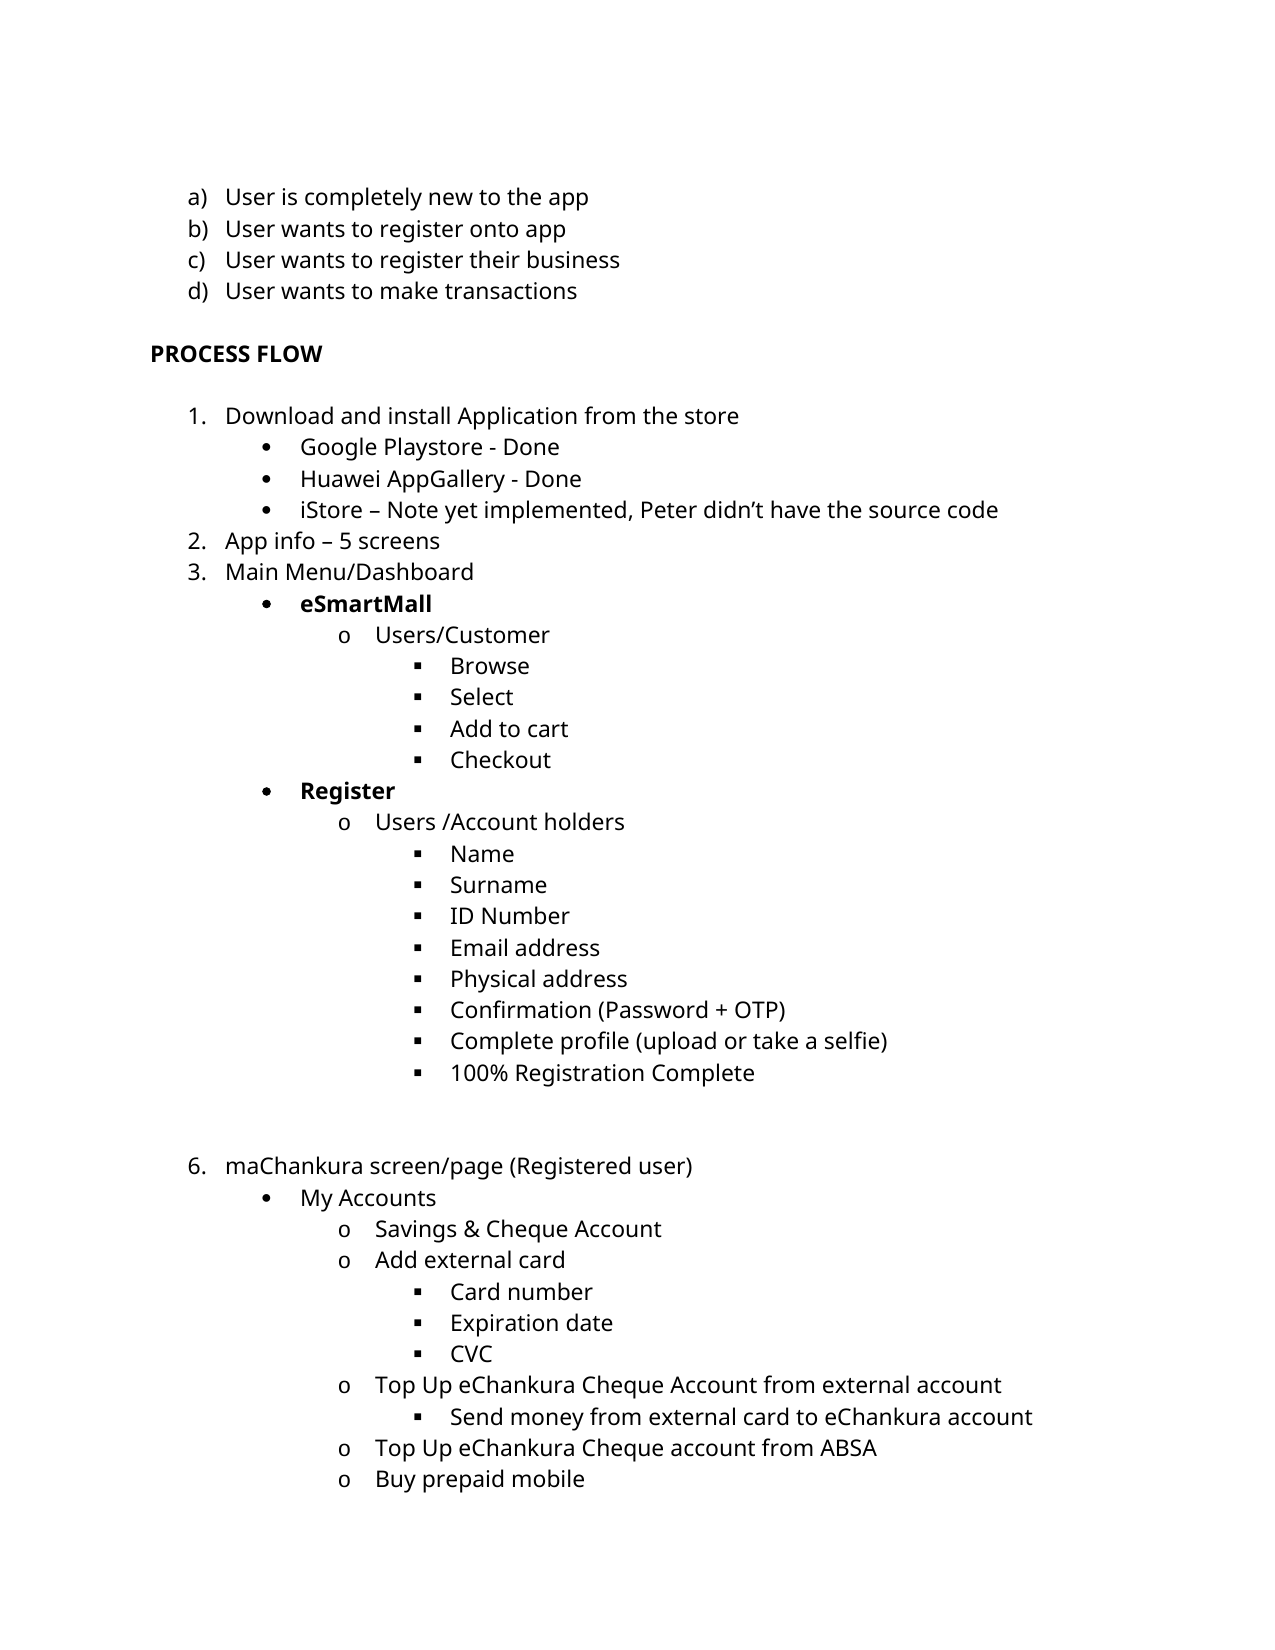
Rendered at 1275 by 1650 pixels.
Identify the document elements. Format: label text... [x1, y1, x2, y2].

list Huawei AppGallery - Done [262, 462, 1125, 494]
list Download and install Application from the store [187, 400, 1125, 431]
list maChankura screen/page (Registered user) [187, 1150, 1125, 1181]
list My Accounts [262, 1181, 1125, 1213]
list Users /Account holders [337, 806, 1125, 838]
list Top Up eChankura Cheque Account from external account [337, 1369, 1125, 1401]
list User wants to register onto app [187, 212, 1125, 244]
list ID Number [412, 900, 1125, 931]
list User wants to make transactions [187, 275, 1125, 306]
list 100% Registration Complete [412, 1056, 1125, 1088]
list Name [412, 838, 1125, 869]
list Browse [412, 650, 1125, 681]
list eSmartMall [262, 587, 1125, 619]
list Select [412, 681, 1125, 713]
list App info – 5 screens [187, 525, 1125, 556]
list Confirmation (Password + OTP) [412, 994, 1125, 1025]
list Physical address [412, 963, 1125, 994]
list Card number [412, 1275, 1125, 1307]
list Google Playstore - Done [262, 431, 1125, 462]
list CVC [412, 1338, 1125, 1369]
list Email address [412, 931, 1125, 963]
list User is completely new to the app [187, 181, 1125, 212]
list Expiration date [412, 1307, 1125, 1338]
list Top Up eChankura Cheque account from ABSA [337, 1432, 1125, 1463]
list Add external card [337, 1244, 1125, 1275]
list User wants to register their business [187, 244, 1125, 275]
text PROCESS FLOW [150, 337, 1125, 369]
list Send money from external card to eChankura account [412, 1401, 1125, 1432]
list Buy prepaid mobile [337, 1463, 1125, 1494]
list Add to cart [412, 713, 1125, 744]
list Savings & Cheque Account [337, 1213, 1125, 1244]
list Complete profile (upload or take a selfie) [412, 1025, 1125, 1056]
list Register [262, 775, 1125, 806]
list iStore – Note yet implemented, Peter didn’t have the source code [262, 494, 1125, 525]
list Users/Customer [337, 619, 1125, 650]
list Main Menu/Dashboard [187, 556, 1125, 587]
list Surname [412, 869, 1125, 900]
list Checkout [412, 744, 1125, 775]
